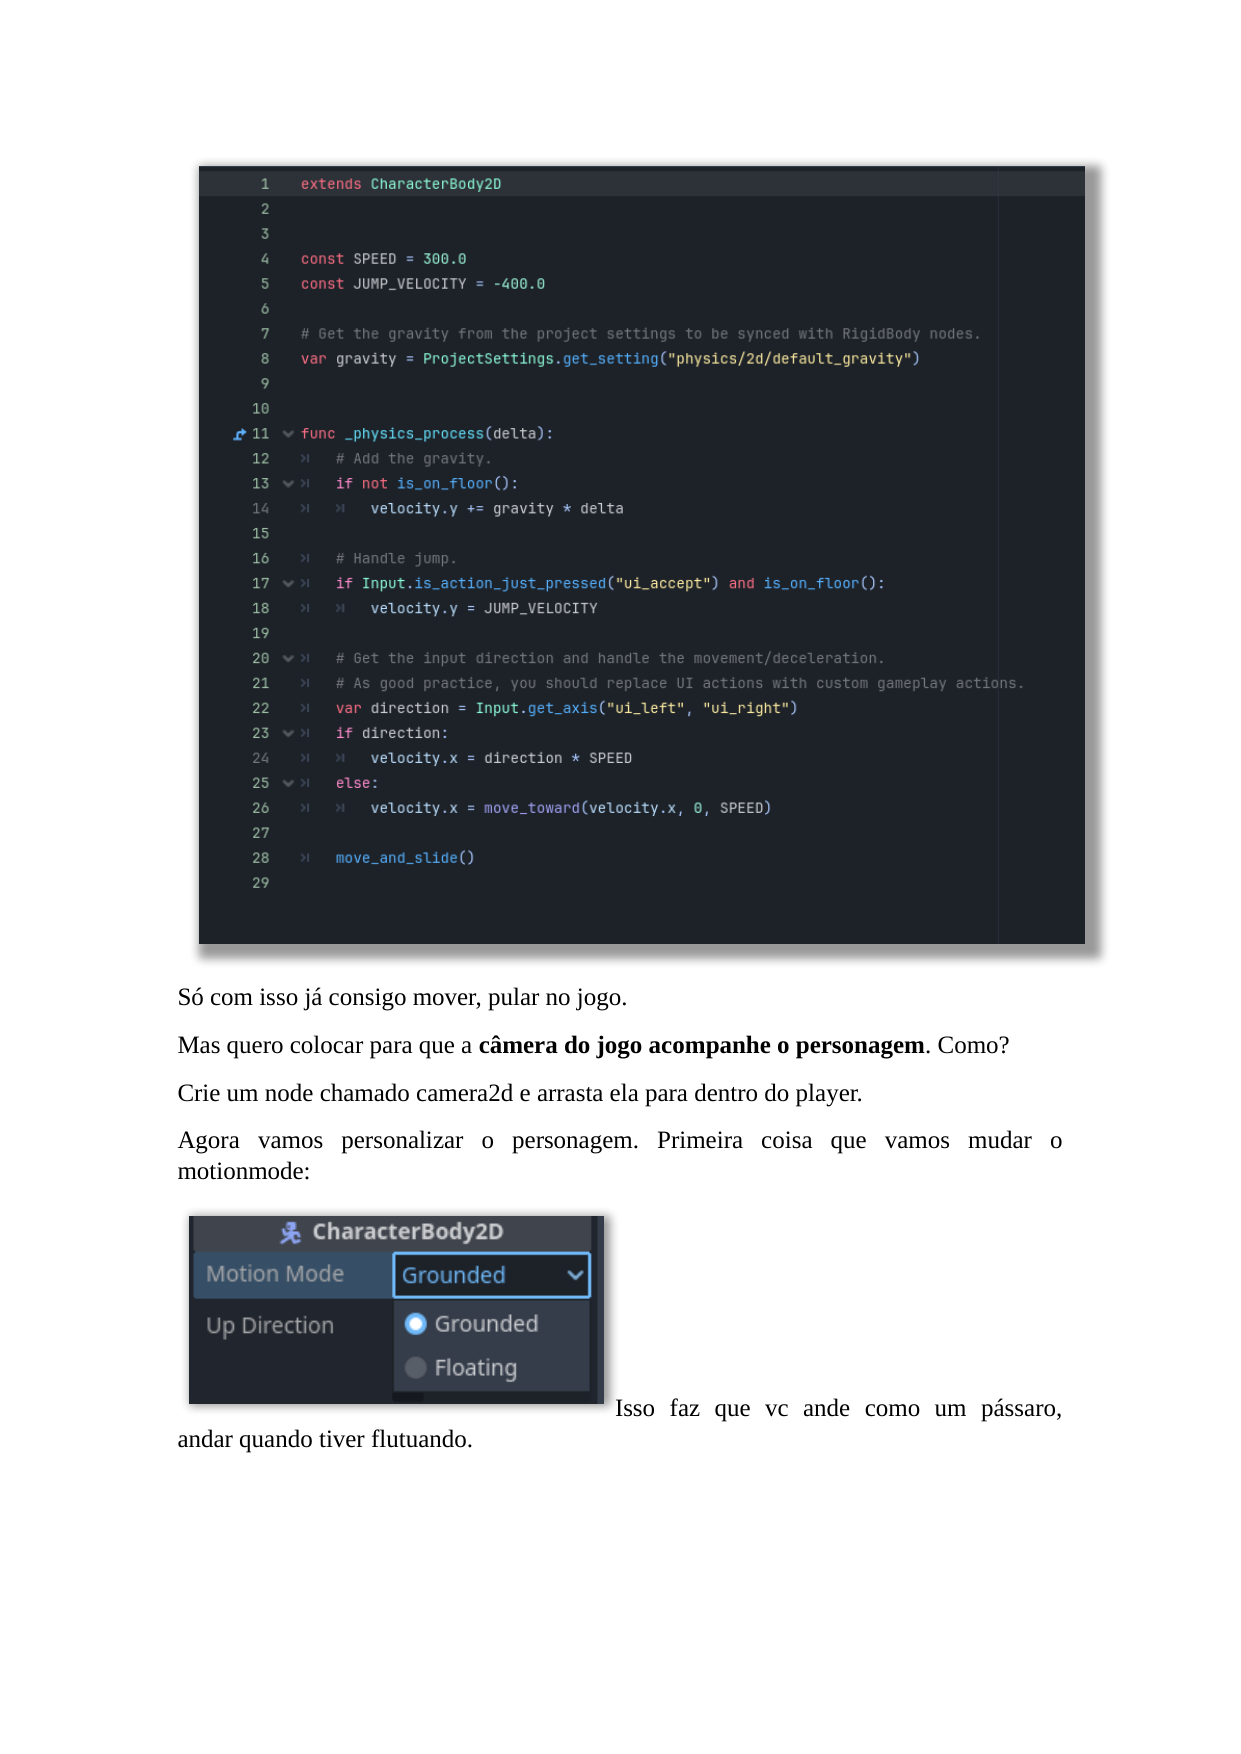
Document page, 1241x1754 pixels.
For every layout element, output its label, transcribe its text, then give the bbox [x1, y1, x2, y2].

text Crie um node chamado camera2d e arrasta ela para dentro do player. [177, 1078, 1063, 1106]
text Mas quero colocar para que a câmera do jogo acompanhe o personagem. Como? [177, 1030, 1063, 1059]
picture [199, 166, 1085, 944]
picture [189, 1216, 604, 1404]
text Agora vamos personalizar o personagem. Primeira coisa que vamos mudar o motionmode: [177, 1125, 1063, 1185]
text Só com isso já consigo mover, pular no jogo. [177, 982, 1063, 1011]
